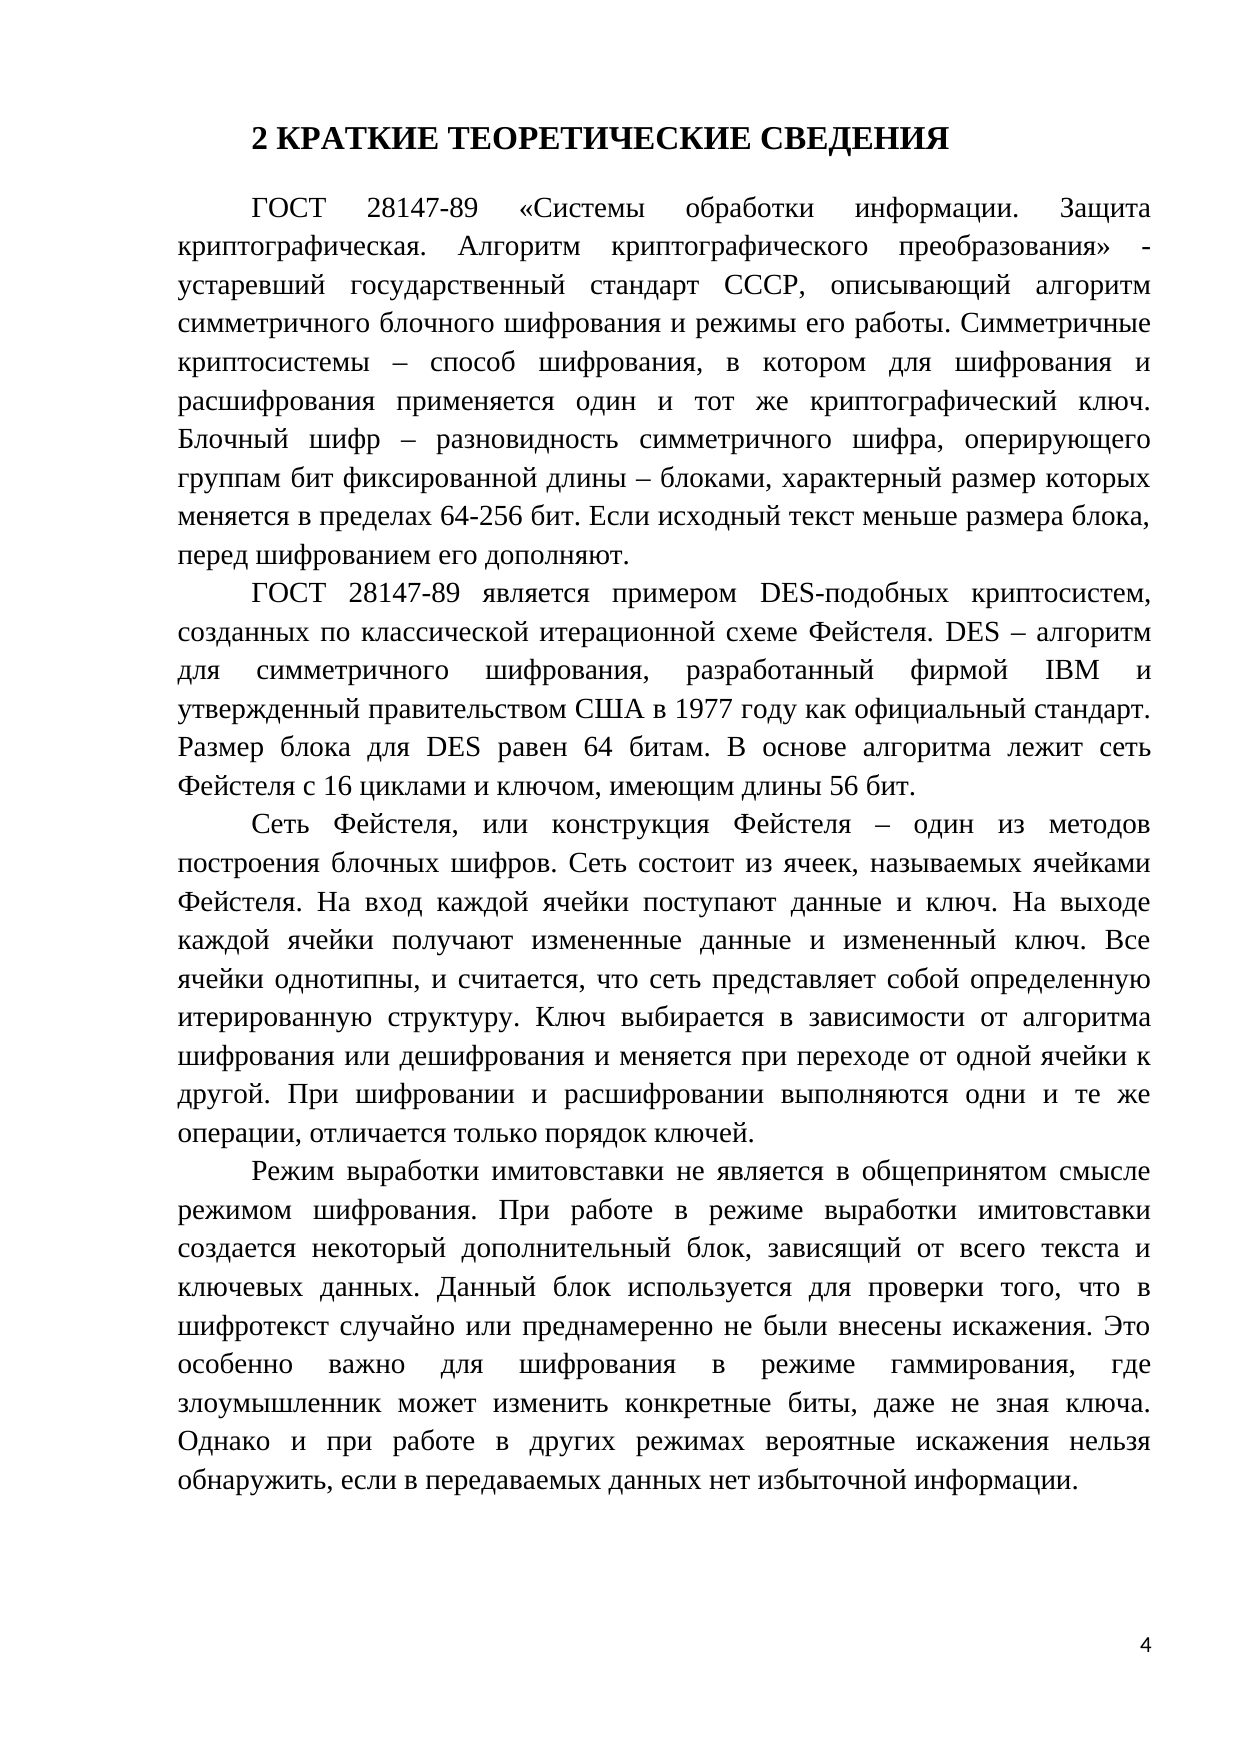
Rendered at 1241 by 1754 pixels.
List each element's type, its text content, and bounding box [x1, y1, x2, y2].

text ГОСТ 28147-89 является примером DES-подобных криптосистем, созданных по классической итерационной схеме Фейстеля. DES – алгоритм для симметричного шифрования, разработанный фирмой IBM и утвержденный правительством США в 1977 году как официальный стандарт. Размер блока для DES равен 64 битам. В основе алгоритма лежит сеть Фейстеля с 16 циклами и ключом, имеющим длины 56 бит. [177, 575, 1152, 802]
text Сеть Фейстеля, или конструкция Фейстеля – один из методов построения блочных шифров. Сеть состоит из ячеек, называемых ячейками Фейстеля. На вход каждой ячейки поступают данные и ключ. На выходе каждой ячейки получают измененные данные и измененный ключ. Все ячейки однотипны, и считается, что сеть представляет собой определенную итерированную структуру. Ключ выбирается в зависимости от алгоритма шифрования или дешифрования и меняется при переходе от одной ячейки к другой. При шифровании и расшифровании выполняются одни и те же операции, отличается только порядок ключей. [177, 807, 1152, 1148]
text Режим выработки имитовставки не является в общепринятом смысле режимом шифрования. При работе в режиме выработки имитовставки создается некоторый дополнительный блок, зависящий от всего текста и ключевых данных. Данный блок используется для проверки того, что в шифротекст случайно или преднамеренно не были внесены искажения. Это особенно важно для шифрования в режиме гаммирования, где злоумышленник может изменить конкретные биты, даже не зная ключа. Однако и при работе в других режимах вероятные искажения нельзя обнаружить, если в передаваемых данных нет избыточной информации. [177, 1153, 1152, 1495]
text ГОСТ 28147-89 «Системы обработки информации. Защита криптографическая. Алгоритм криптографического преобразования» - устаревший государственный стандарт СССР, описывающий алгоритм симметричного блочного шифрования и режимы его работы. Симметричные криптосистемы – способ шифрования, в котором для шифрования и расшифрования применяется один и тот же криптографический ключ. Блочный шифр – разновидность симметричного шифра, оперирующего группам бит фиксированной длины – блоками, характерный размер которых меняется в пределах 64-256 бит. Если исходный текст меньше размера блока, перед шифрованием его дополняют. [177, 190, 1152, 570]
subtitle 2 КРАТКИЕ ТЕОРЕТИЧЕСКИЕ СВЕДЕНИЯ [177, 118, 1152, 156]
